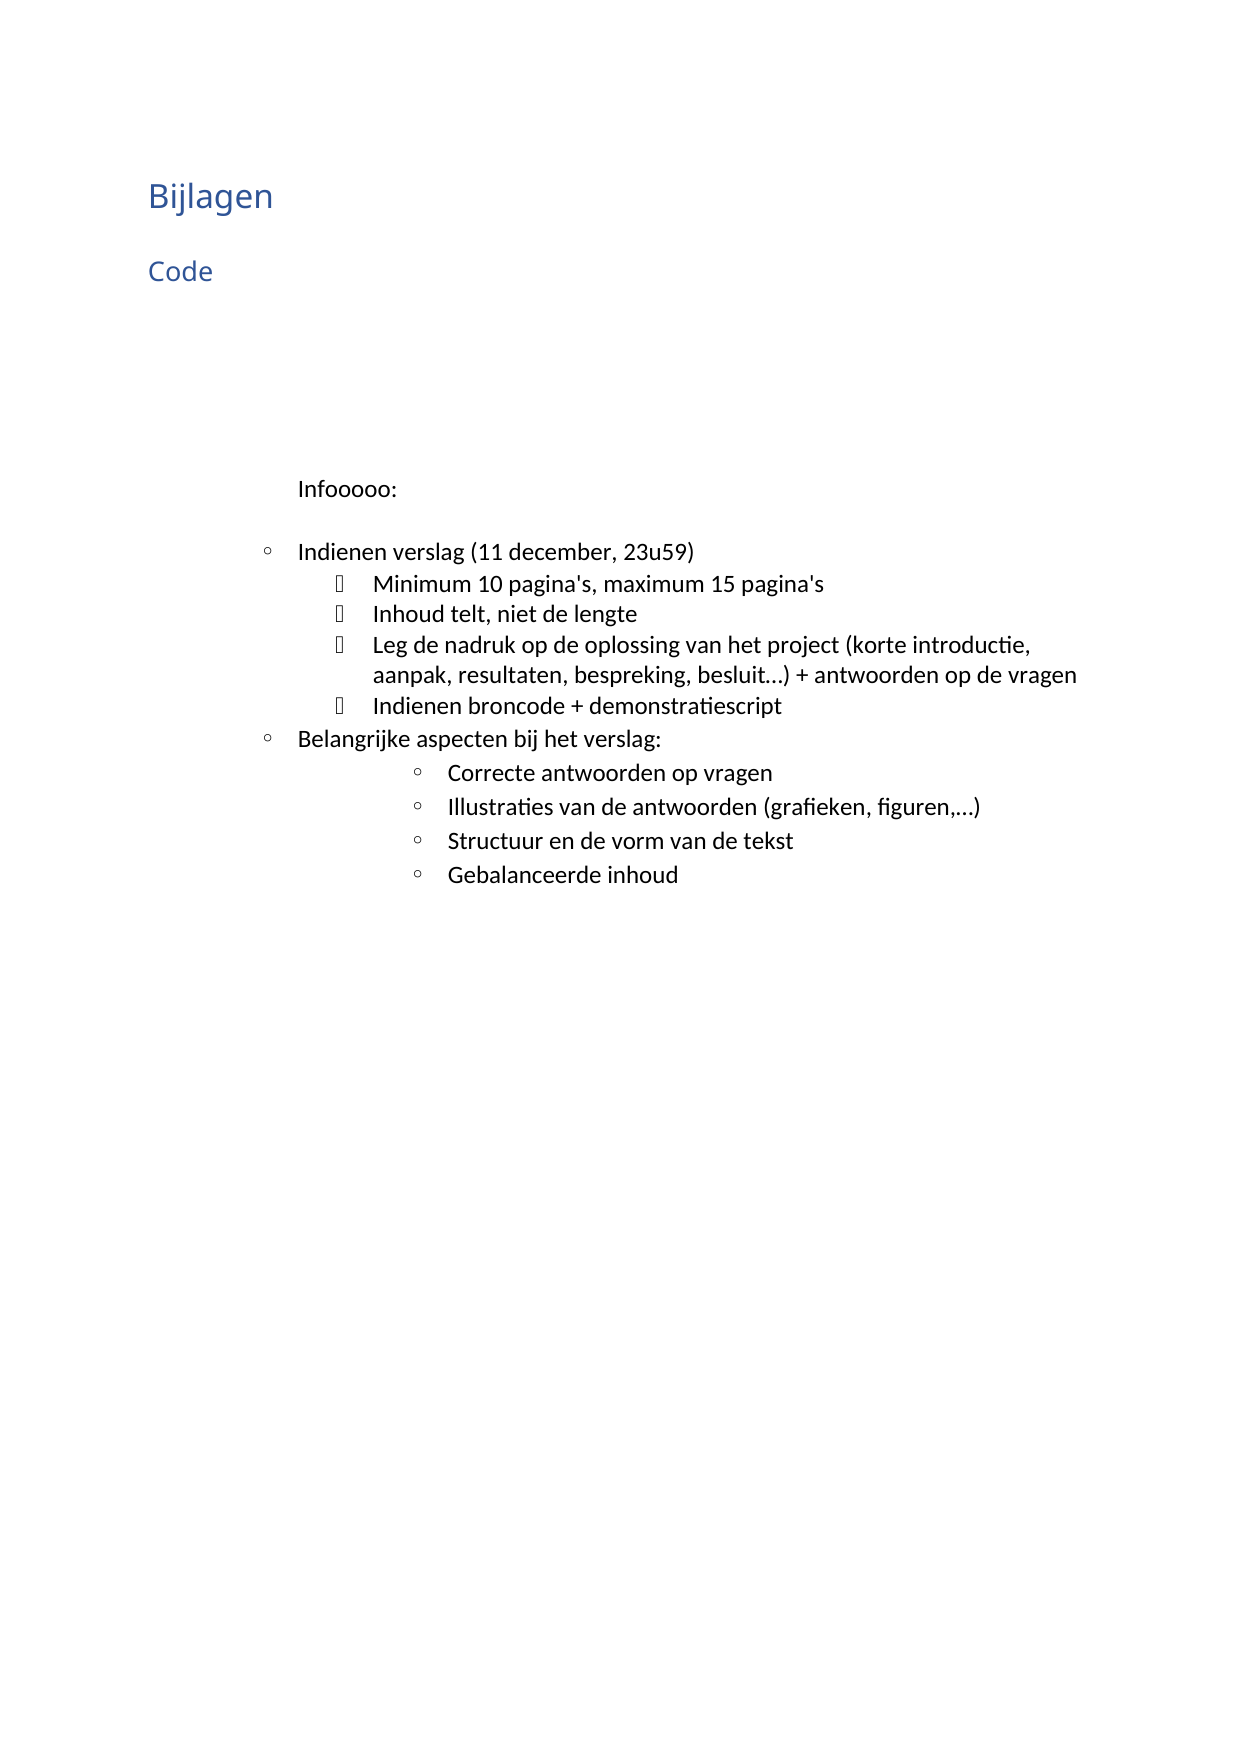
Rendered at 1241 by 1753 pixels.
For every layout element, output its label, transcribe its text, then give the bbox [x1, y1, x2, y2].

text Infooooo: [298, 473, 1093, 503]
list Illustraties van de antwoorden (grafieken, figuren,…) [410, 788, 1093, 823]
list Minimum 10 pagina's, maximum 15 pagina's [335, 568, 1093, 598]
list Structuur en de vorm van de tekst [410, 823, 1093, 857]
list Leg de nadruk op de oplossing van het project (korte introductie, aanpak, resultaten, bespreking, besluit…) + antwoorden op de vragen [335, 629, 1093, 690]
list Gebalanceerde inhoud [410, 857, 1093, 891]
list Inhoud telt, niet de lengte [335, 598, 1093, 629]
list Indienen broncode + demonstratiescript [335, 690, 1093, 720]
subtitle Code [148, 253, 1093, 289]
list Correcte antwoorden op vragen [410, 754, 1093, 788]
list Belangrijke aspecten bij het verslag: [260, 720, 1093, 754]
subtitle Bijlagen [148, 173, 1093, 218]
list Indienen verslag (11 december, 23u59) [260, 534, 1093, 568]
